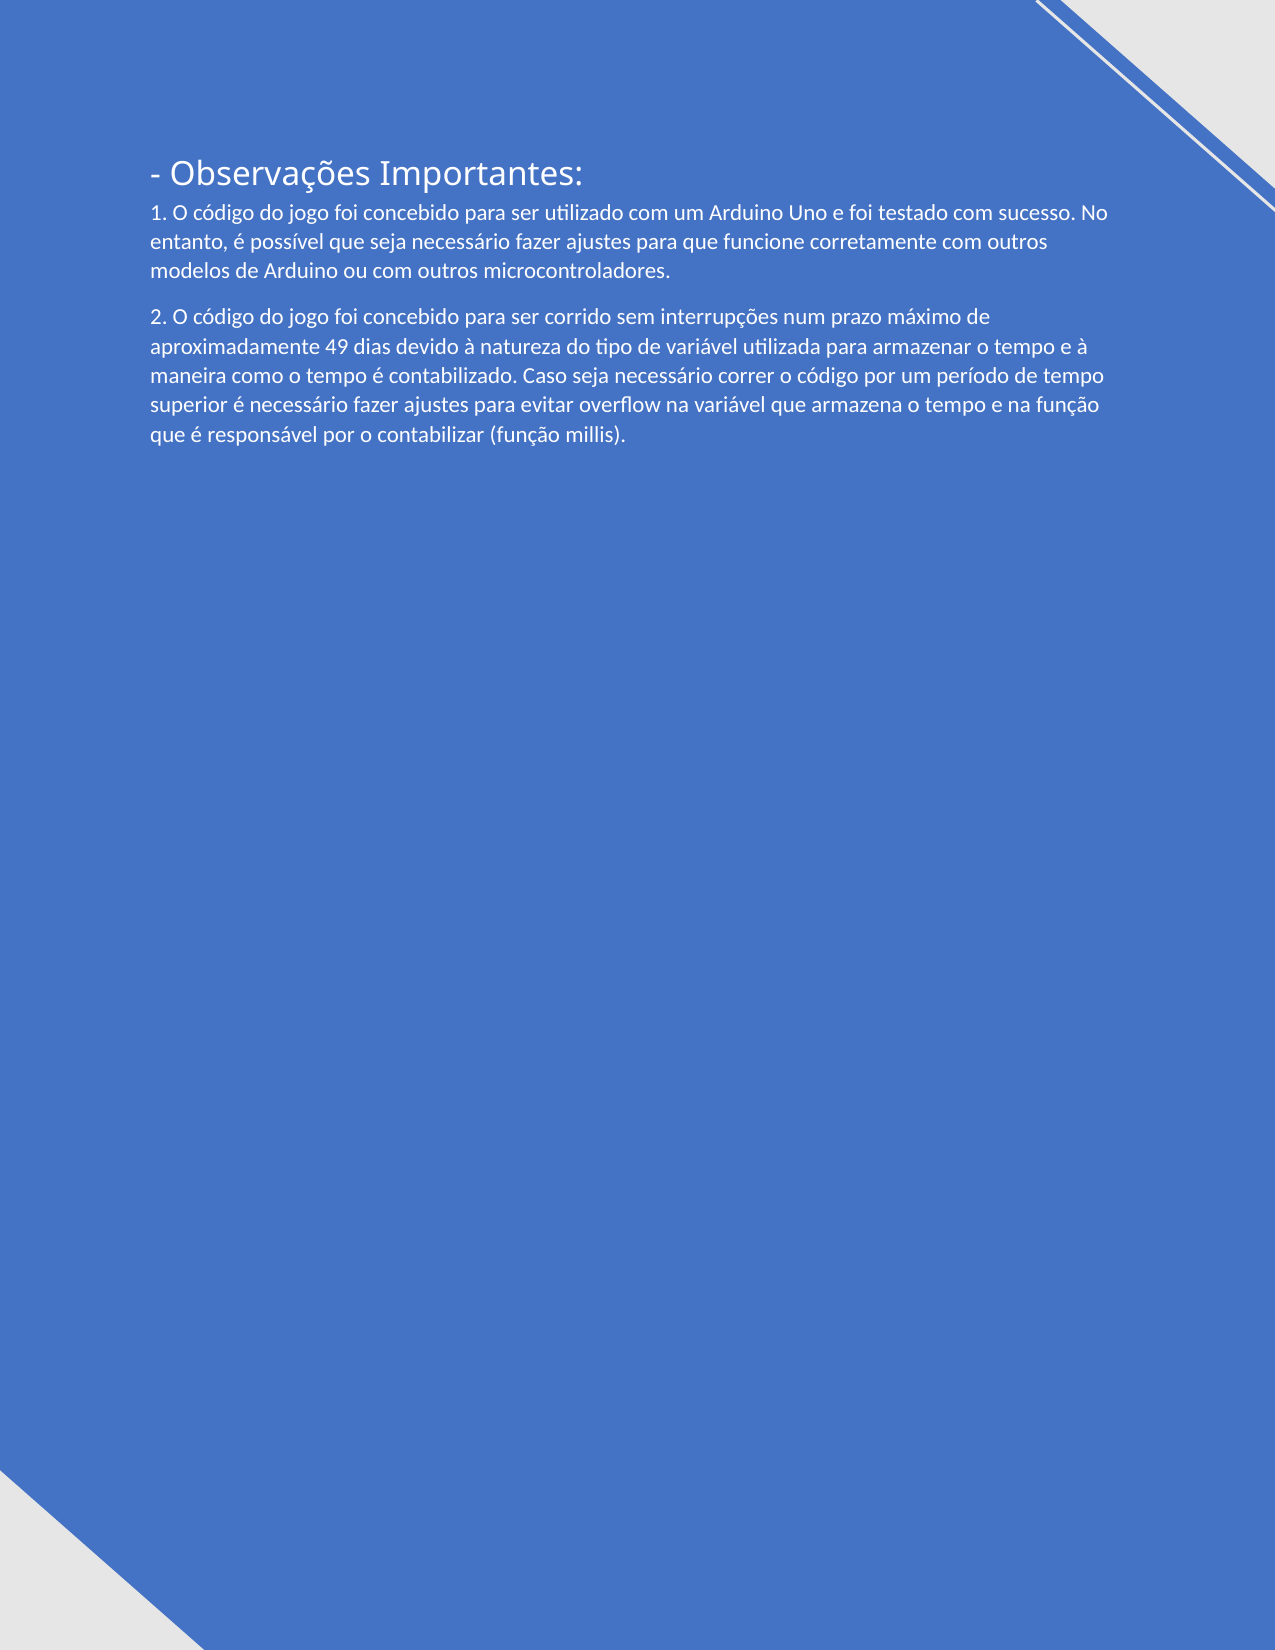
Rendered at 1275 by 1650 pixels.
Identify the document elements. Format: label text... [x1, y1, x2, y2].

text 1. O código do jogo foi concebido para ser utilizado com um Arduino Uno e foi testado com sucesso. No entanto, é possível que seja necessário fazer ajustes para que funcione corretamente com outros modelos de Arduino ou com outros microcontroladores. [150, 198, 1125, 284]
text 2. O código do jogo foi concebido para ser corrido sem interrupções num prazo máximo de aproximadamente 49 dias devido à natureza do tipo de variável utilizada para armazenar o tempo e à maneira como o tempo é contabilizado. Caso seja necessário correr o código por um período de tempo superior é necessário fazer ajustes para evitar overflow na variável que armazena o tempo e na função que é responsável por o contabilizar (função millis). [150, 302, 1125, 448]
subtitle - Observações Importantes: [150, 150, 1125, 195]
